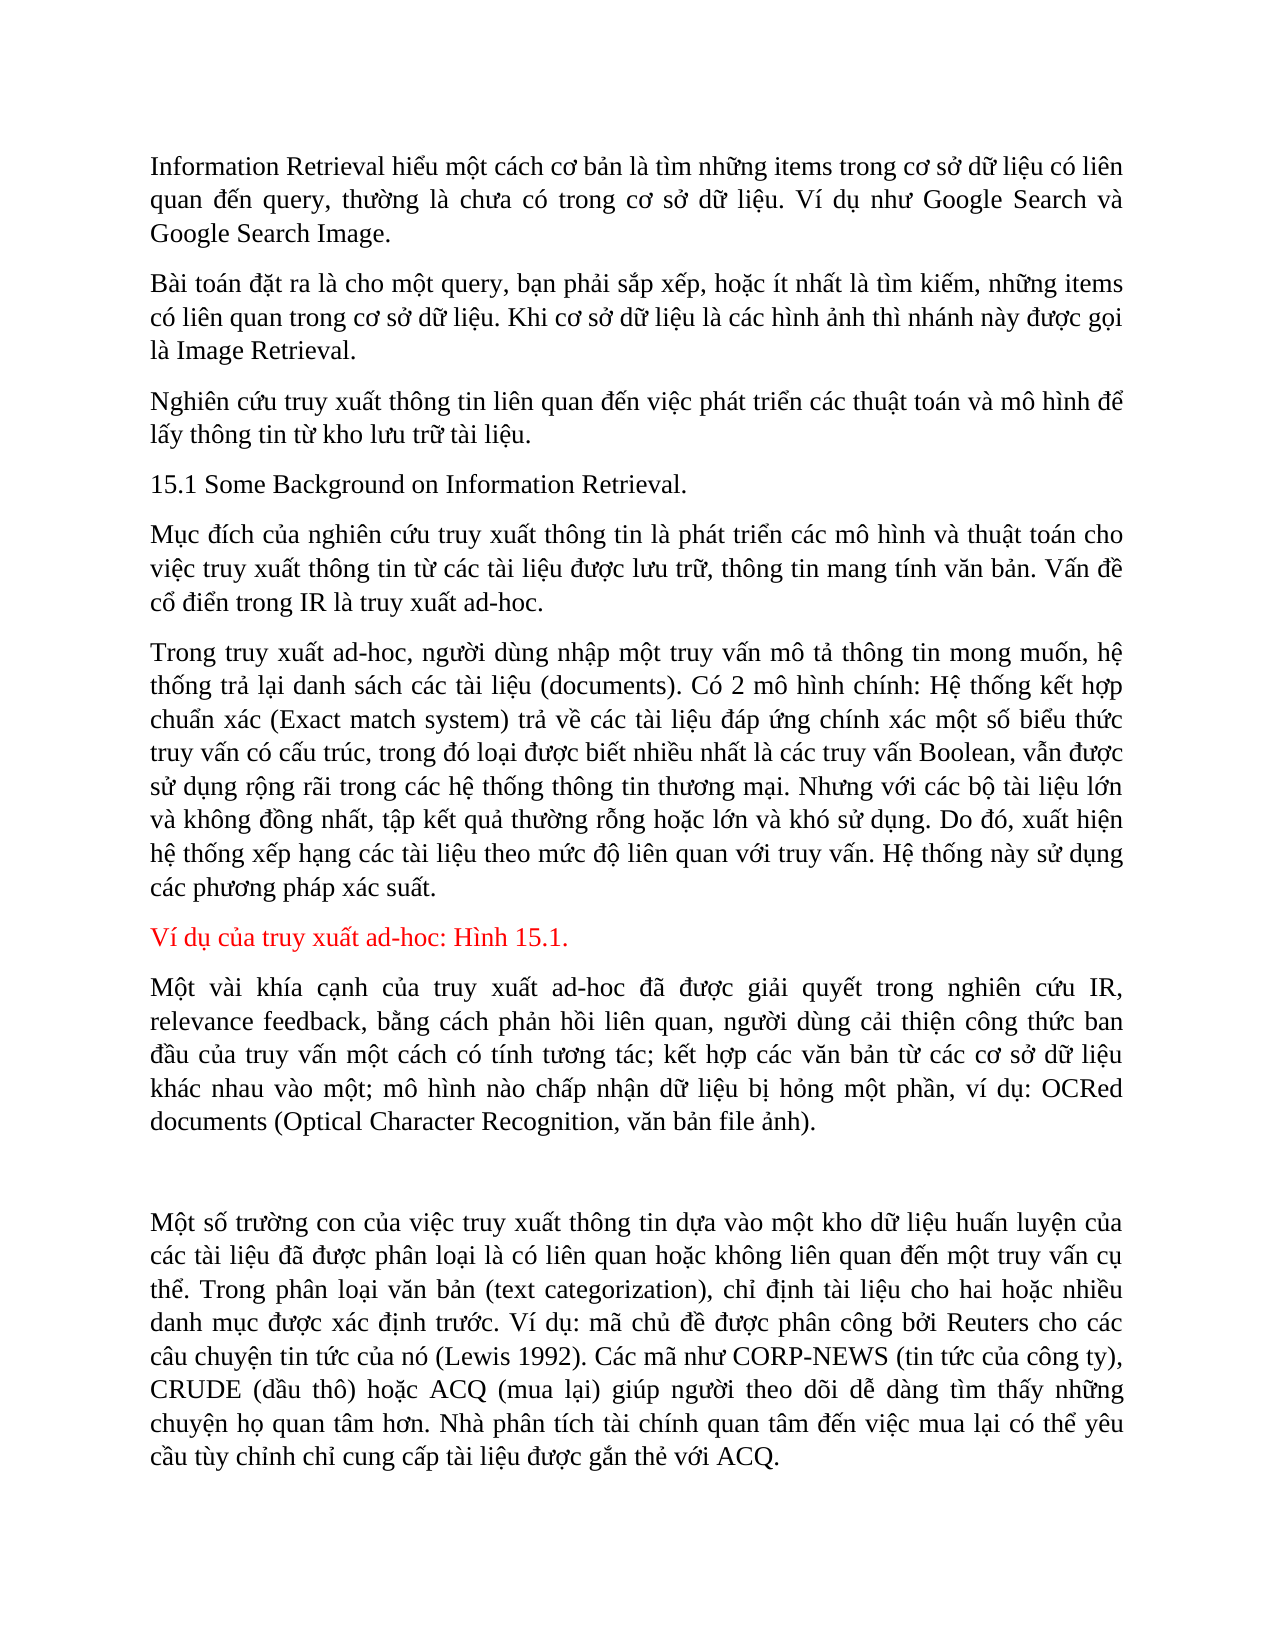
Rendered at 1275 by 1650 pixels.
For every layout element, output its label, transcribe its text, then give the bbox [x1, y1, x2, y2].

text 15.1 Some Background on Information Retrieval. [150, 468, 1125, 499]
text Ví dụ của truy xuất ad-hoc: Hình 15.1. [150, 921, 1125, 952]
text Information Retrieval hiểu một cách cơ bản là tìm những items trong cơ sở dữ liệu có liên quan đến query, thường là chưa có trong cơ sở dữ liệu. Ví dụ như Google Search và Google Search Image. [150, 150, 1125, 248]
text Trong truy xuất ad-hoc, người dùng nhập một truy vấn mô tả thông tin mong muốn, hệ thống trả lại danh sách các tài liệu (documents). Có 2 mô hình chính: Hệ thống kết hợp chuẩn xác (Exact match system) trả về các tài liệu đáp ứng chính xác một số biểu thức truy vấn có cấu trúc, trong đó loại được biết nhiều nhất là các truy vấn Boolean, vẫn được sử dụng rộng rãi trong các hệ thống thông tin thương mại. Nhưng với các bộ tài liệu lớn và không đồng nhất, tập kết quả thường rỗng hoặc lớn và khó sử dụng. Do đó, xuất hiện hệ thống xếp hạng các tài liệu theo mức độ liên quan với truy vấn. Hệ thống này sử dụng các phương pháp xác suất. [150, 636, 1125, 902]
text Bài toán đặt ra là cho một query, bạn phải sắp xếp, hoặc ít nhất là tìm kiếm, những items có liên quan trong cơ sở dữ liệu. Khi cơ sở dữ liệu là các hình ảnh thì nhánh này được gọi là Image Retrieval. [150, 267, 1125, 366]
text Nghiên cứu truy xuất thông tin liên quan đến việc phát triển các thuật toán và mô hình để lấy thông tin từ kho lưu trữ tài liệu. [150, 384, 1125, 449]
text Một vài khía cạnh của truy xuất ad-hoc đã được giải quyết trong nghiên cứu IR, relevance feedback, bằng cách phản hồi liên quan, người dùng cải thiện công thức ban đầu của truy vấn một cách có tính tương tác; kết hợp các văn bản từ các cơ sở dữ liệu khác nhau vào một; mô hình nào chấp nhận dữ liệu bị hỏng một phần, ví dụ: OCRed documents (Optical Character Recognition, văn bản file ảnh). [150, 971, 1125, 1136]
text Mục đích của nghiên cứu truy xuất thông tin là phát triển các mô hình và thuật toán cho việc truy xuất thông tin từ các tài liệu được lưu trữ, thông tin mang tính văn bản. Vấn đề cổ điển trong IR là truy xuất ad-hoc. [150, 518, 1125, 617]
